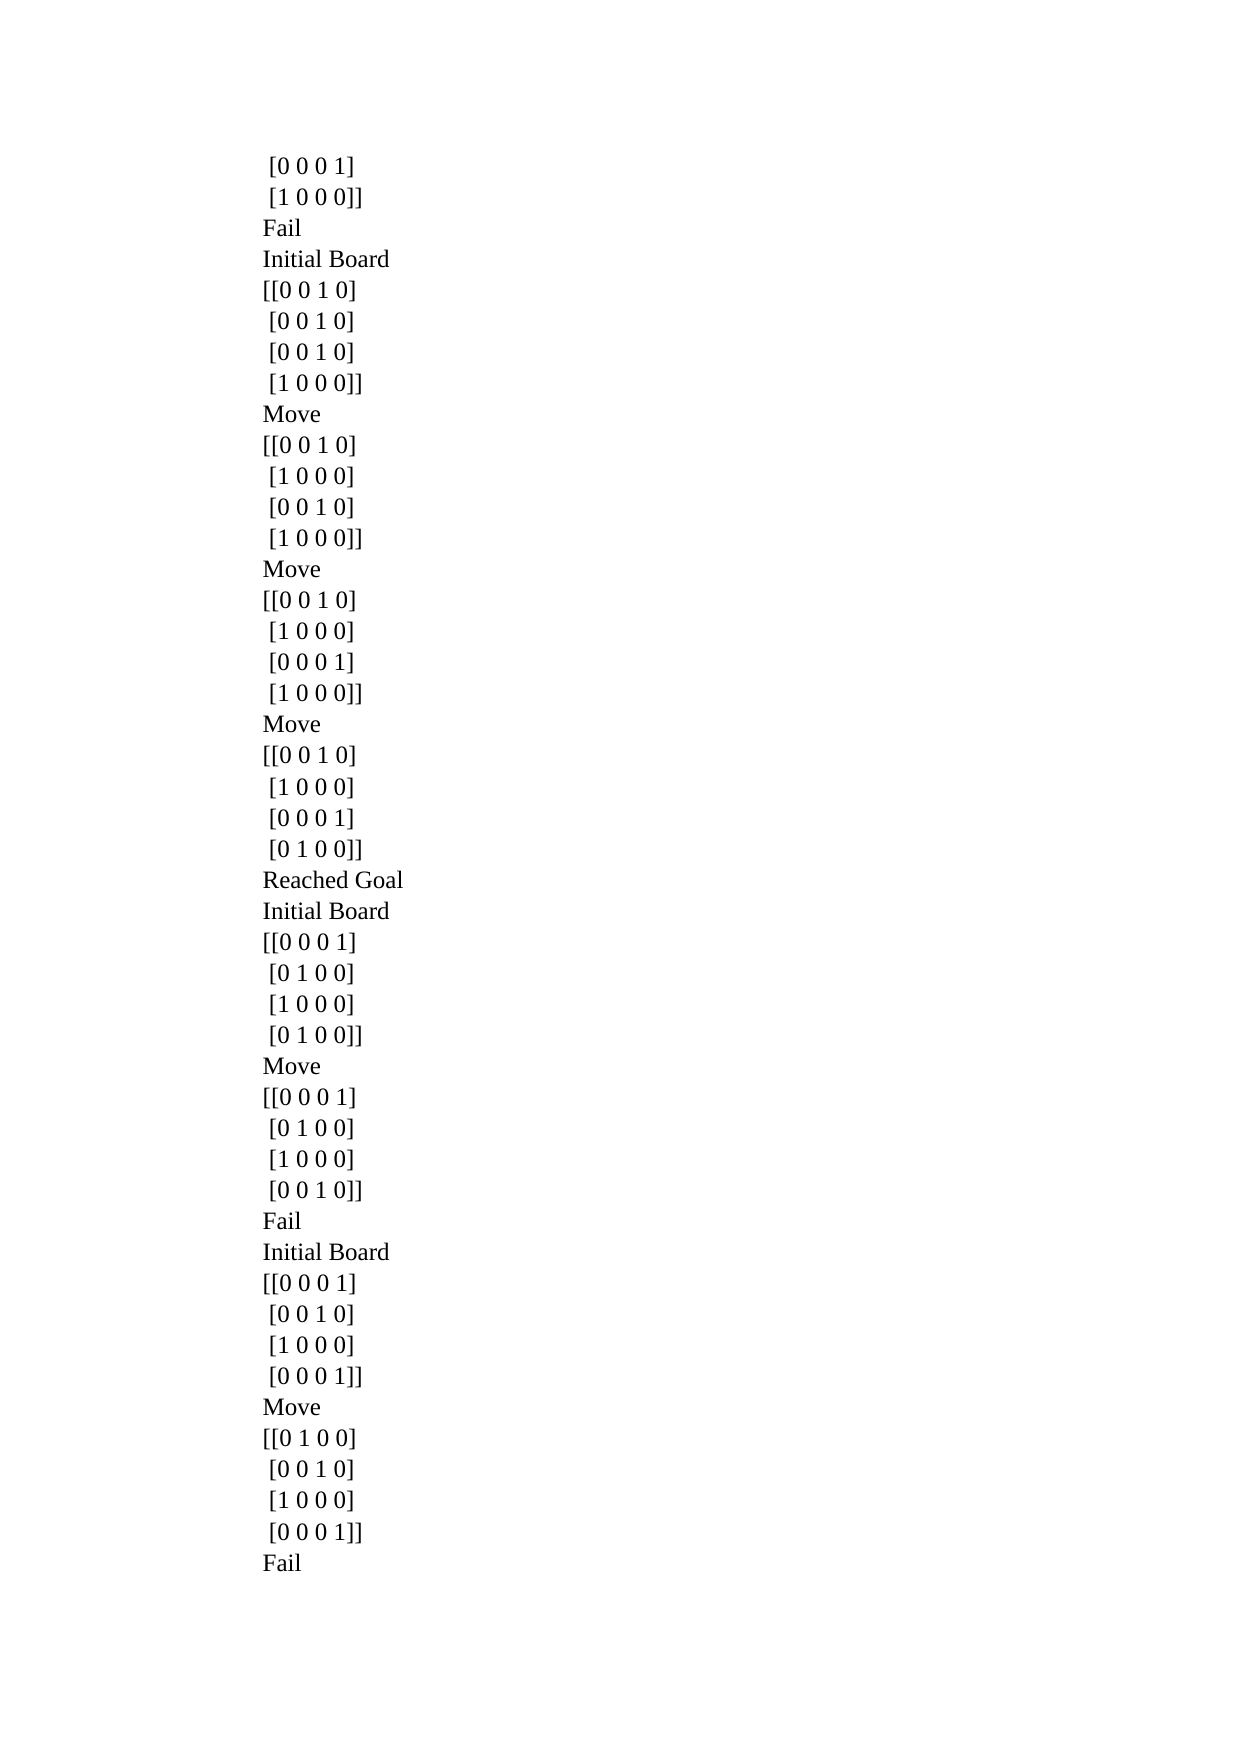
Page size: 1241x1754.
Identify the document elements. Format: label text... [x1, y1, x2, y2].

text Move [262, 709, 1090, 738]
text Initial Board [262, 1237, 1090, 1266]
text Move [262, 554, 1090, 583]
text [0 0 0 1]] [262, 1361, 1090, 1390]
text [0 0 1 0] [262, 306, 1090, 335]
text [[0 0 1 0] [262, 430, 1090, 459]
text [0 0 1 0] [262, 337, 1090, 366]
text Initial Board [262, 244, 1090, 273]
text Move [262, 399, 1090, 428]
text [0 0 1 0] [262, 1299, 1090, 1328]
text [0 0 0 1] [262, 803, 1090, 831]
text Fail [262, 1206, 1090, 1235]
text [[0 0 1 0] [262, 585, 1090, 614]
text [0 1 0 0] [262, 1113, 1090, 1142]
text Fail [262, 1548, 1090, 1576]
text [1 0 0 0] [262, 1486, 1090, 1514]
text [1 0 0 0]] [262, 368, 1090, 397]
text [1 0 0 0]] [262, 523, 1090, 552]
text [1 0 0 0] [262, 1144, 1090, 1173]
text [[0 0 0 1] [262, 1082, 1090, 1111]
text [0 0 1 0]] [262, 1175, 1090, 1204]
text [0 0 0 1] [262, 647, 1090, 676]
text [[0 0 1 0] [262, 275, 1090, 304]
text [1 0 0 0] [262, 989, 1090, 1018]
text Initial Board [262, 896, 1090, 924]
text [[0 0 0 1] [262, 927, 1090, 956]
text [0 1 0 0]] [262, 834, 1090, 862]
text [1 0 0 0] [262, 461, 1090, 490]
text [1 0 0 0]] [262, 182, 1090, 211]
text [0 0 0 1] [262, 151, 1090, 179]
text [1 0 0 0] [262, 772, 1090, 800]
text [0 0 1 0] [262, 492, 1090, 521]
text Move [262, 1392, 1090, 1421]
text [[0 1 0 0] [262, 1423, 1090, 1452]
text [1 0 0 0] [262, 1330, 1090, 1359]
text [0 0 1 0] [262, 1454, 1090, 1483]
text [1 0 0 0]] [262, 678, 1090, 707]
text [0 0 0 1]] [262, 1517, 1090, 1545]
text Reached Goal [262, 865, 1090, 893]
text [[0 0 0 1] [262, 1268, 1090, 1297]
text [1 0 0 0] [262, 616, 1090, 645]
text Move [262, 1051, 1090, 1080]
text [0 1 0 0] [262, 958, 1090, 987]
text Fail [262, 213, 1090, 242]
text [[0 0 1 0] [262, 741, 1090, 769]
text [0 1 0 0]] [262, 1020, 1090, 1049]
